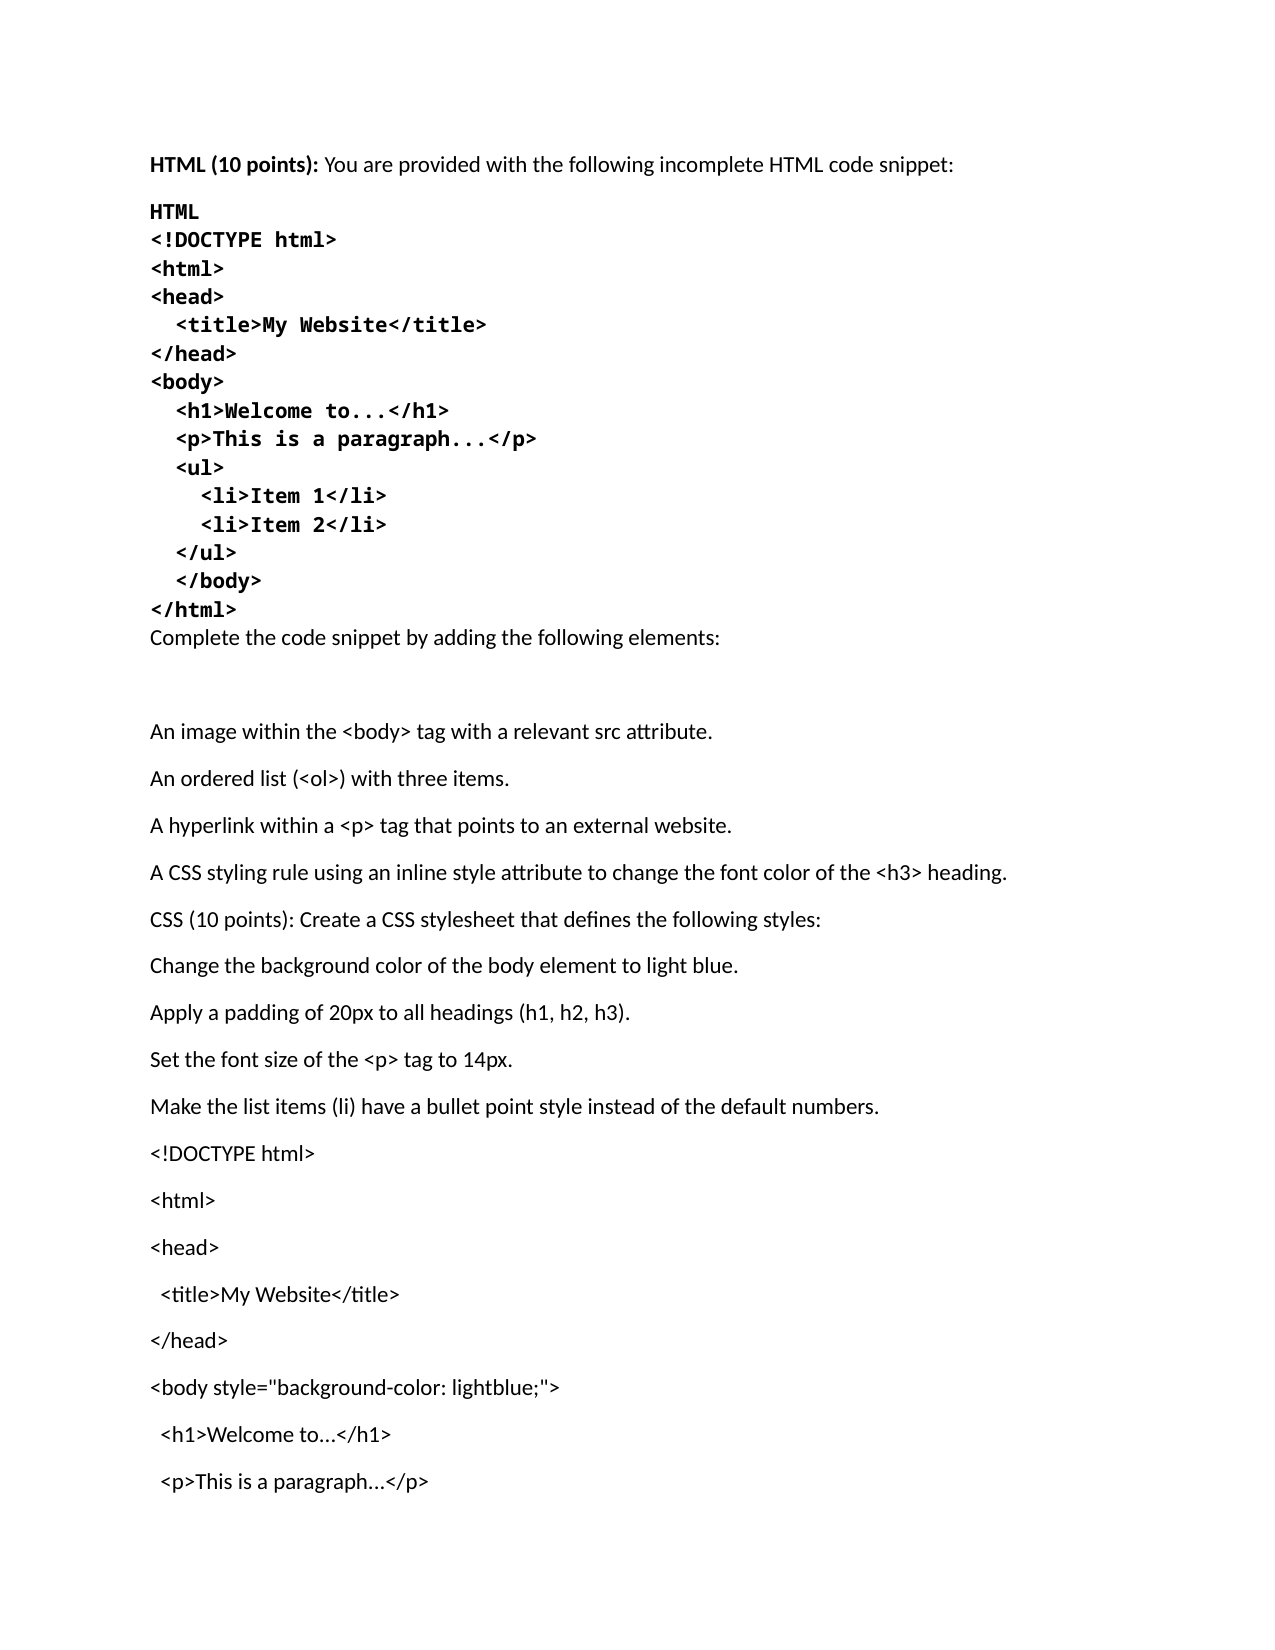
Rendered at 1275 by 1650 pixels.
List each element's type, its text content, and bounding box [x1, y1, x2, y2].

text A CSS styling rule using an inline style attribute to change the font color of the <h3> heading. [150, 858, 1125, 886]
text Make the list items (li) have a bullet point style instead of the default numbers. [150, 1092, 1125, 1120]
text A hyperlink within a <p> tag that points to an external website. [150, 811, 1125, 839]
text <p>This is a paragraph...</p> [150, 1467, 1125, 1495]
text <title>My Website</title> [150, 1280, 1125, 1308]
text Change the background color of the body element to light blue. [150, 952, 1125, 979]
text <!DOCTYPE html> [150, 225, 1125, 254]
text <head> [150, 282, 1125, 311]
text <head> [150, 1233, 1125, 1261]
text HTML (10 points): You are provided with the following incomplete HTML code snippet: [150, 150, 1125, 178]
text <!DOCTYPE html> [150, 1139, 1125, 1167]
text <body style="background-color: lightblue;"> [150, 1373, 1125, 1401]
text <li>Item 2</li> [150, 510, 1125, 538]
text Apply a padding of 20px to all headings (h1, h2, h3). [150, 998, 1125, 1026]
text <h1>Welcome to...</h1> [150, 396, 1125, 424]
text </body> [150, 567, 1125, 595]
text <li>Item 1</li> [150, 481, 1125, 510]
text An ordered list (<ol>) with three items. [150, 764, 1125, 792]
text <p>This is a paragraph...</p> [150, 424, 1125, 453]
text <html> [150, 254, 1125, 282]
text <h1>Welcome to...</h1> [150, 1420, 1125, 1448]
text <html> [150, 1186, 1125, 1214]
text </head> [150, 339, 1125, 367]
text An image within the <body> tag with a relevant src attribute. [150, 717, 1125, 745]
text Complete the code snippet by adding the following elements: [150, 623, 1125, 651]
text Set the font size of the <p> tag to 14px. [150, 1045, 1125, 1073]
text </head> [150, 1327, 1125, 1354]
text <title>My Website</title> [150, 311, 1125, 339]
text </html> [150, 595, 1125, 623]
text <ul> [150, 453, 1125, 481]
text HTML [150, 197, 1125, 225]
text CSS (10 points): Create a CSS stylesheet that defines the following styles: [150, 905, 1125, 933]
text <body> [150, 367, 1125, 396]
text </ul> [150, 538, 1125, 567]
